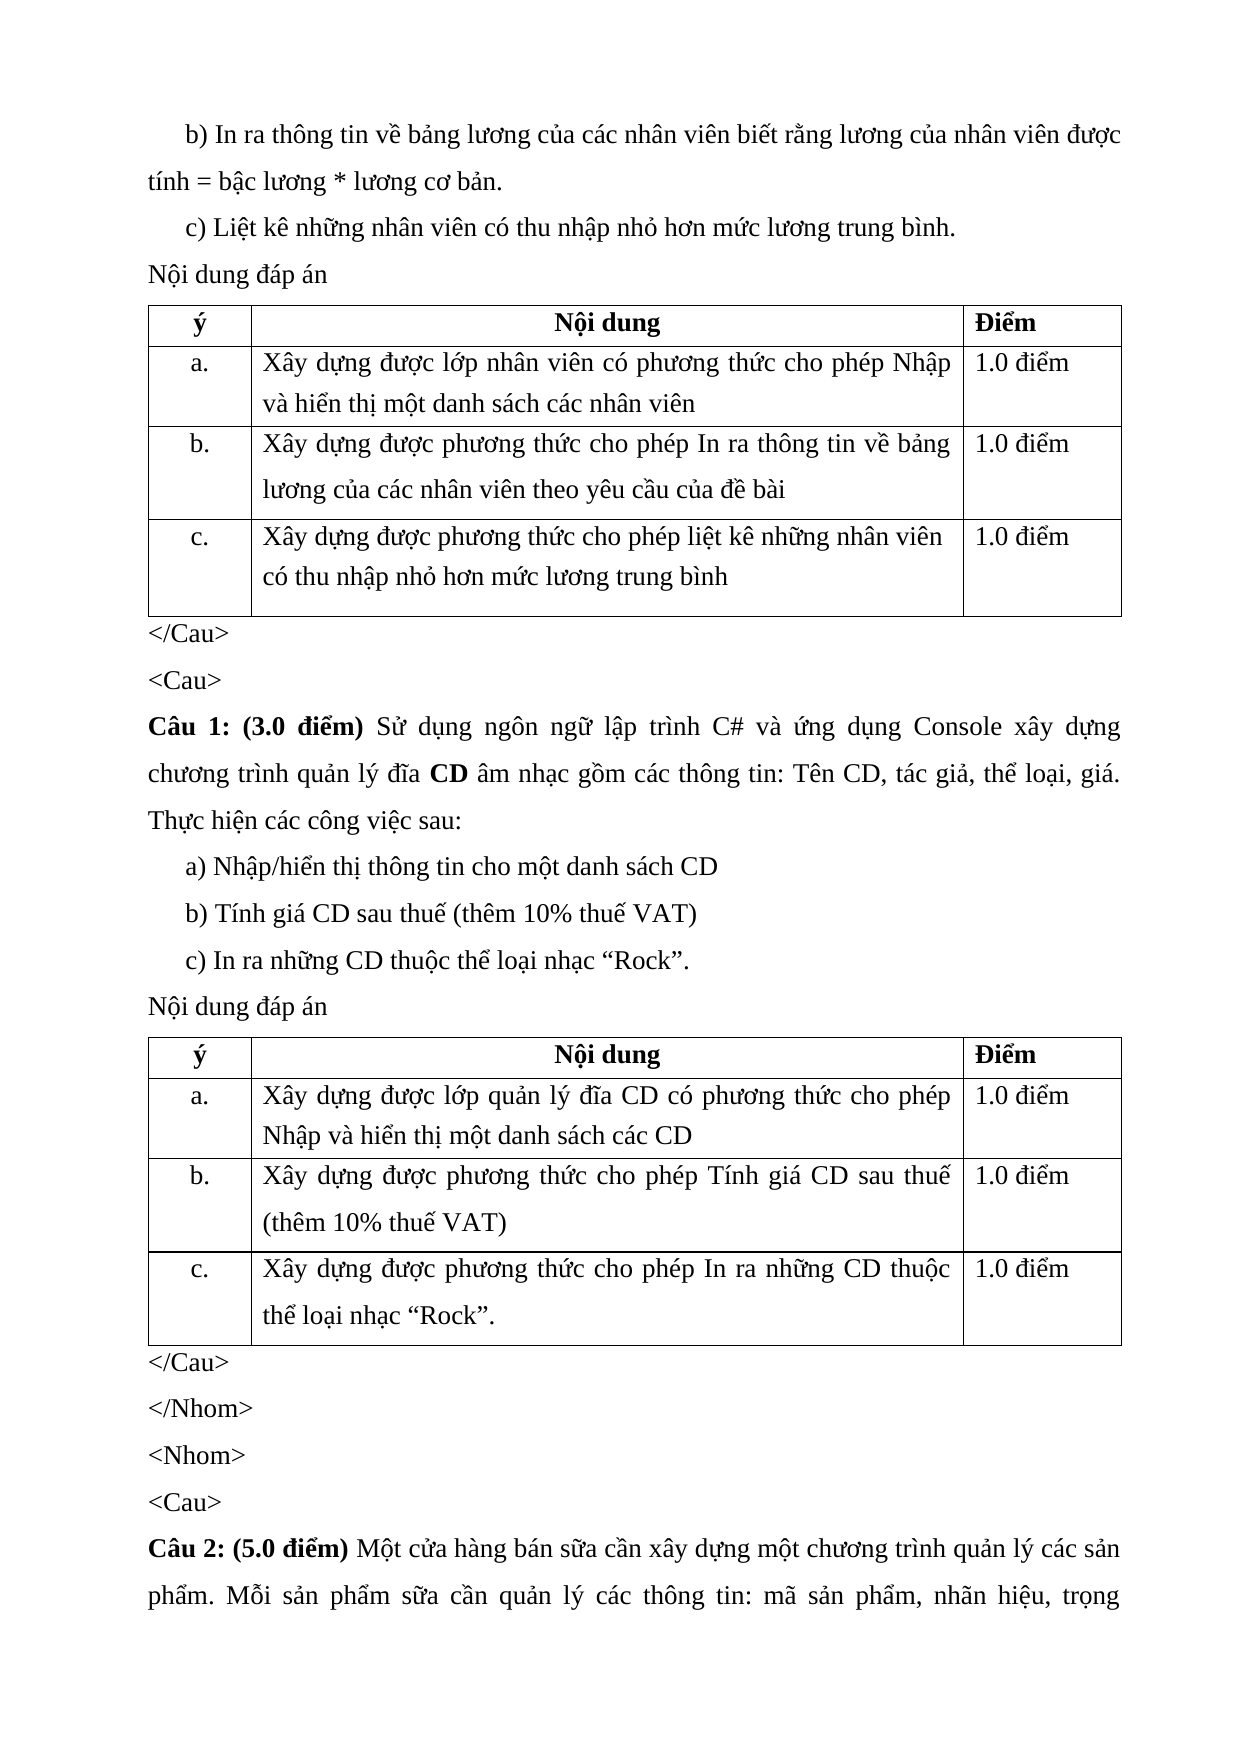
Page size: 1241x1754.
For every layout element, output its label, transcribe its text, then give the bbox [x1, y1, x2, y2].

table_cell a. [149, 347, 251, 426]
table_header Điểm [964, 306, 1121, 346]
table_header Điểm [964, 1038, 1121, 1078]
text </Cau> [148, 1346, 1122, 1377]
table_header ý [149, 1038, 251, 1078]
text <Cau> [148, 664, 1122, 695]
table_cell Xây dựng được phương thức cho phép Tính giá CD sau thuế (thêm 10% thuế VAT) [252, 1159, 963, 1251]
text a) Nhập/hiển thị thông tin cho một danh sách CD [148, 851, 1122, 882]
table_header ý [149, 306, 251, 346]
table_cell 1.0 điểm [964, 1079, 1121, 1158]
text c) In ra những CD thuộc thể loại nhạc “Rock”. [148, 944, 1122, 975]
text </Cau> [148, 617, 1122, 648]
table_cell 1.0 điểm [964, 347, 1121, 426]
table_cell b. [149, 1159, 251, 1251]
table_cell b. [149, 427, 251, 519]
table_header Nội dung [252, 1038, 963, 1078]
table_cell a. [149, 1079, 251, 1158]
table_cell Xây dựng được lớp nhân viên có phương thức cho phép Nhập và hiển thị một danh sách các nhân viên [252, 347, 963, 426]
text <Cau> [148, 1486, 1122, 1517]
table_cell Xây dựng được phương thức cho phép In ra những CD thuộc thể loại nhạc “Rock”. [252, 1253, 963, 1344]
text Nội dung đáp án [148, 258, 1122, 289]
table_header Nội dung [252, 306, 963, 346]
text b) Tính giá CD sau thuế (thêm 10% thuế VAT) [148, 897, 1122, 928]
text <Nhom> [148, 1439, 1122, 1470]
text b) In ra thông tin về bảng lương của các nhân viên biết rằng lương của nhân viên được tính = bậc lương * lương cơ bản. [148, 118, 1122, 196]
table_cell Xây dựng được phương thức cho phép In ra thông tin về bảng lương của các nhân viên theo yêu cầu của đề bài [252, 427, 963, 519]
text Nội dung đáp án [148, 991, 1122, 1022]
table_cell 1.0 điểm [964, 427, 1121, 519]
table_cell Xây dựng được phương thức cho phép liệt kê những nhân viên có thu nhập nhỏ hơn mức lương trung bình [252, 520, 963, 616]
text c) Liệt kê những nhân viên có thu nhập nhỏ hơn mức lương trung bình. [148, 211, 1122, 243]
table_cell c. [149, 1253, 251, 1344]
table_cell 1.0 điểm [964, 1253, 1121, 1344]
text Câu 1: (3.0 điểm) Sử dụng ngôn ngữ lập trình C# và ứng dụng Console xây dựng chương trình quản lý đĩa CD âm nhạc gồm các thông tin: Tên CD, tác giả, thể loại, giá. Thực hiện các công việc sau: [148, 711, 1122, 835]
table_cell 1.0 điểm [964, 1159, 1121, 1251]
table_cell Xây dựng được lớp quản lý đĩa CD có phương thức cho phép Nhập và hiển thị một danh sách các CD [252, 1079, 963, 1158]
table_cell 1.0 điểm [964, 520, 1121, 616]
text </Nhom> [148, 1392, 1122, 1423]
table_cell c. [149, 520, 251, 616]
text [148, 1532, 1122, 1610]
